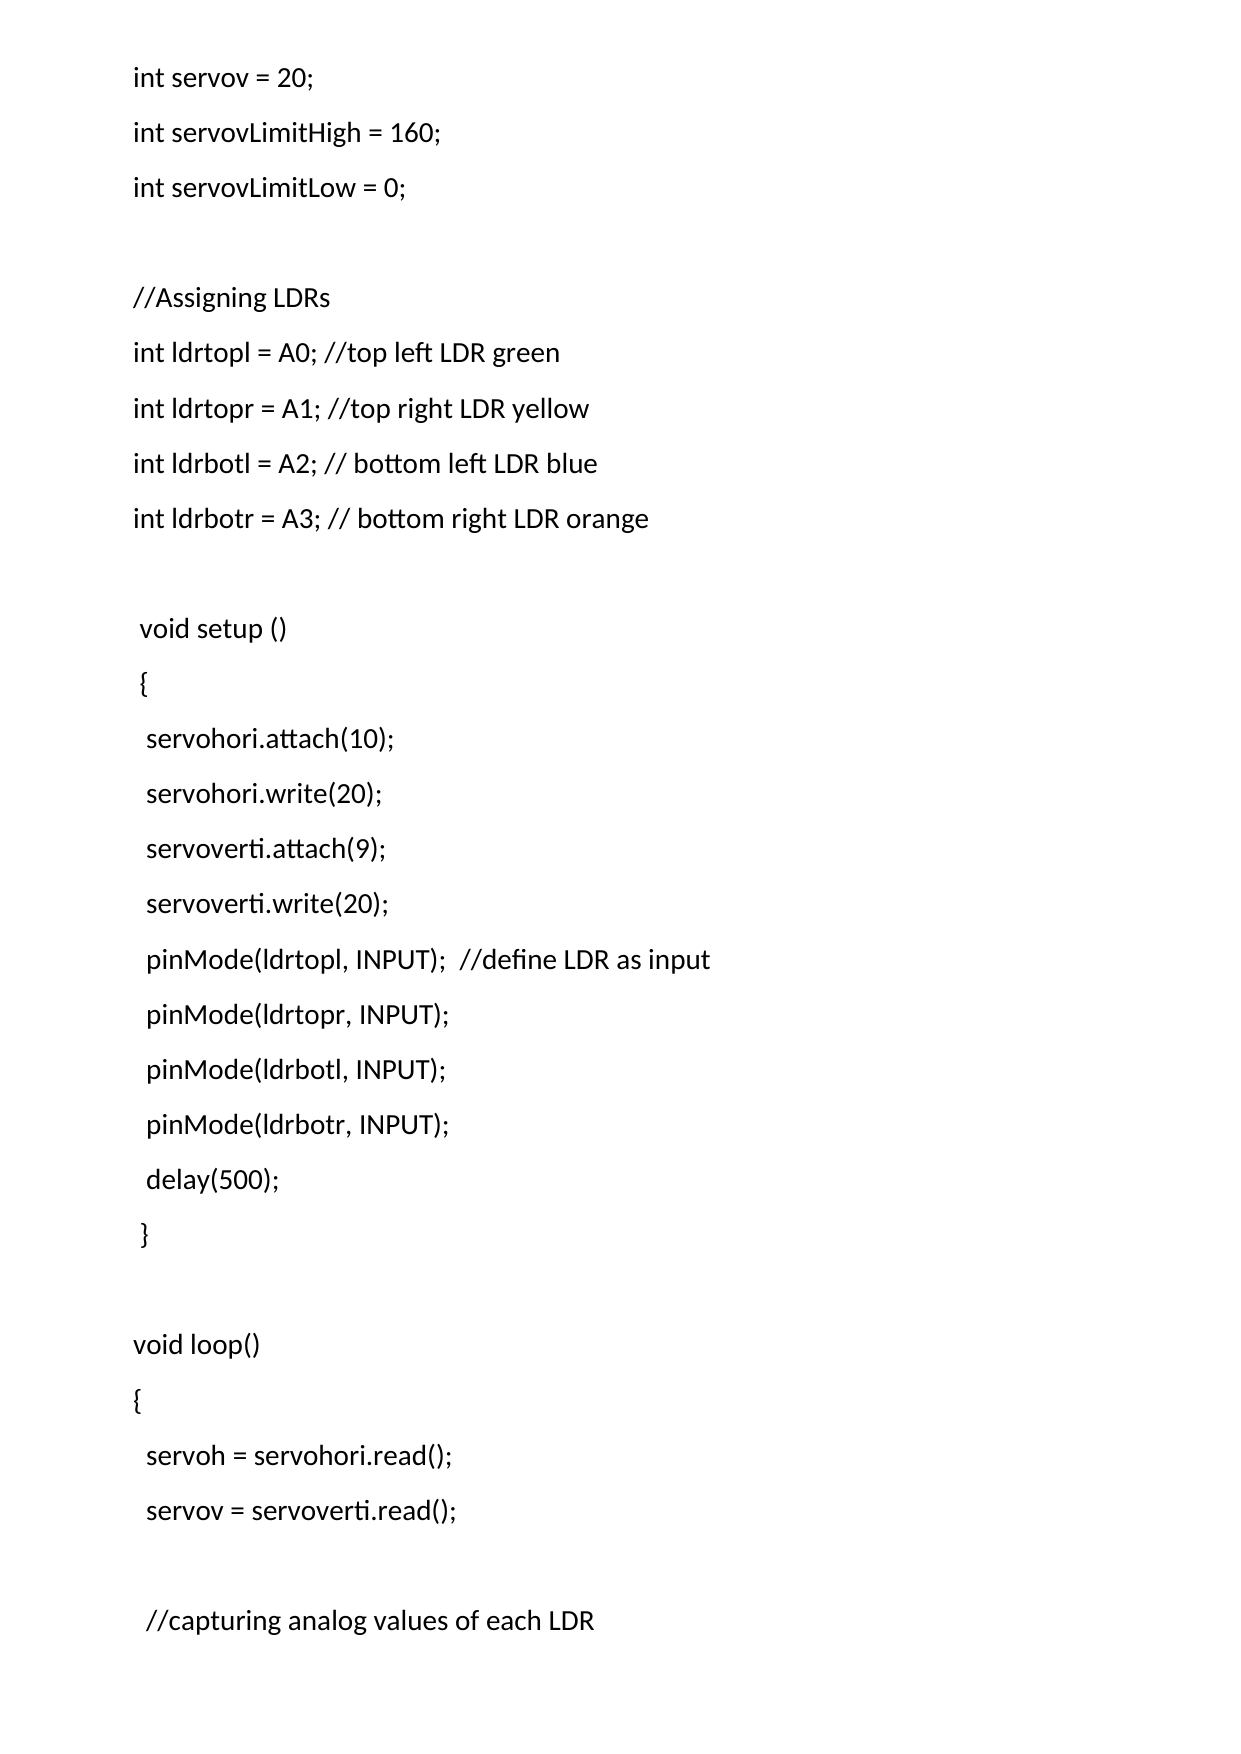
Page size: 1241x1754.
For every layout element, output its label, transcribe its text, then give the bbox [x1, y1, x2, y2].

text servohori.write(20); [133, 775, 1167, 811]
text int ldrbotr = A3; // bottom right LDR orange [133, 500, 1167, 536]
text //capturing analog values of each LDR [133, 1602, 1167, 1638]
text servohori.attach(10); [133, 720, 1167, 756]
text pinMode(ldrtopl, INPUT); //define LDR as input [133, 941, 1167, 976]
text int servov = 20; [133, 59, 1167, 95]
text pinMode(ldrbotl, INPUT); [133, 1051, 1167, 1087]
text delay(500); [133, 1161, 1167, 1197]
text { [133, 665, 1167, 701]
text //Assigning LDRs [133, 279, 1167, 315]
text int ldrbotl = A2; // bottom left LDR blue [133, 445, 1167, 480]
text servoh = servohori.read(); [133, 1437, 1167, 1472]
text int servovLimitHigh = 160; [133, 114, 1167, 150]
text { [133, 1382, 1167, 1417]
text int ldrtopl = A0; //top left LDR green [133, 334, 1167, 370]
text servov = servoverti.read(); [133, 1492, 1167, 1527]
text } [133, 1216, 1167, 1252]
text int ldrtopr = A1; //top right LDR yellow [133, 390, 1167, 425]
text servoverti.attach(9); [133, 831, 1167, 866]
text int servovLimitLow = 0; [133, 169, 1167, 205]
text void loop() [133, 1326, 1167, 1362]
text pinMode(ldrbotr, INPUT); [133, 1106, 1167, 1142]
text pinMode(ldrtopr, INPUT); [133, 996, 1167, 1031]
text void setup () [133, 610, 1167, 646]
text servoverti.write(20); [133, 886, 1167, 921]
